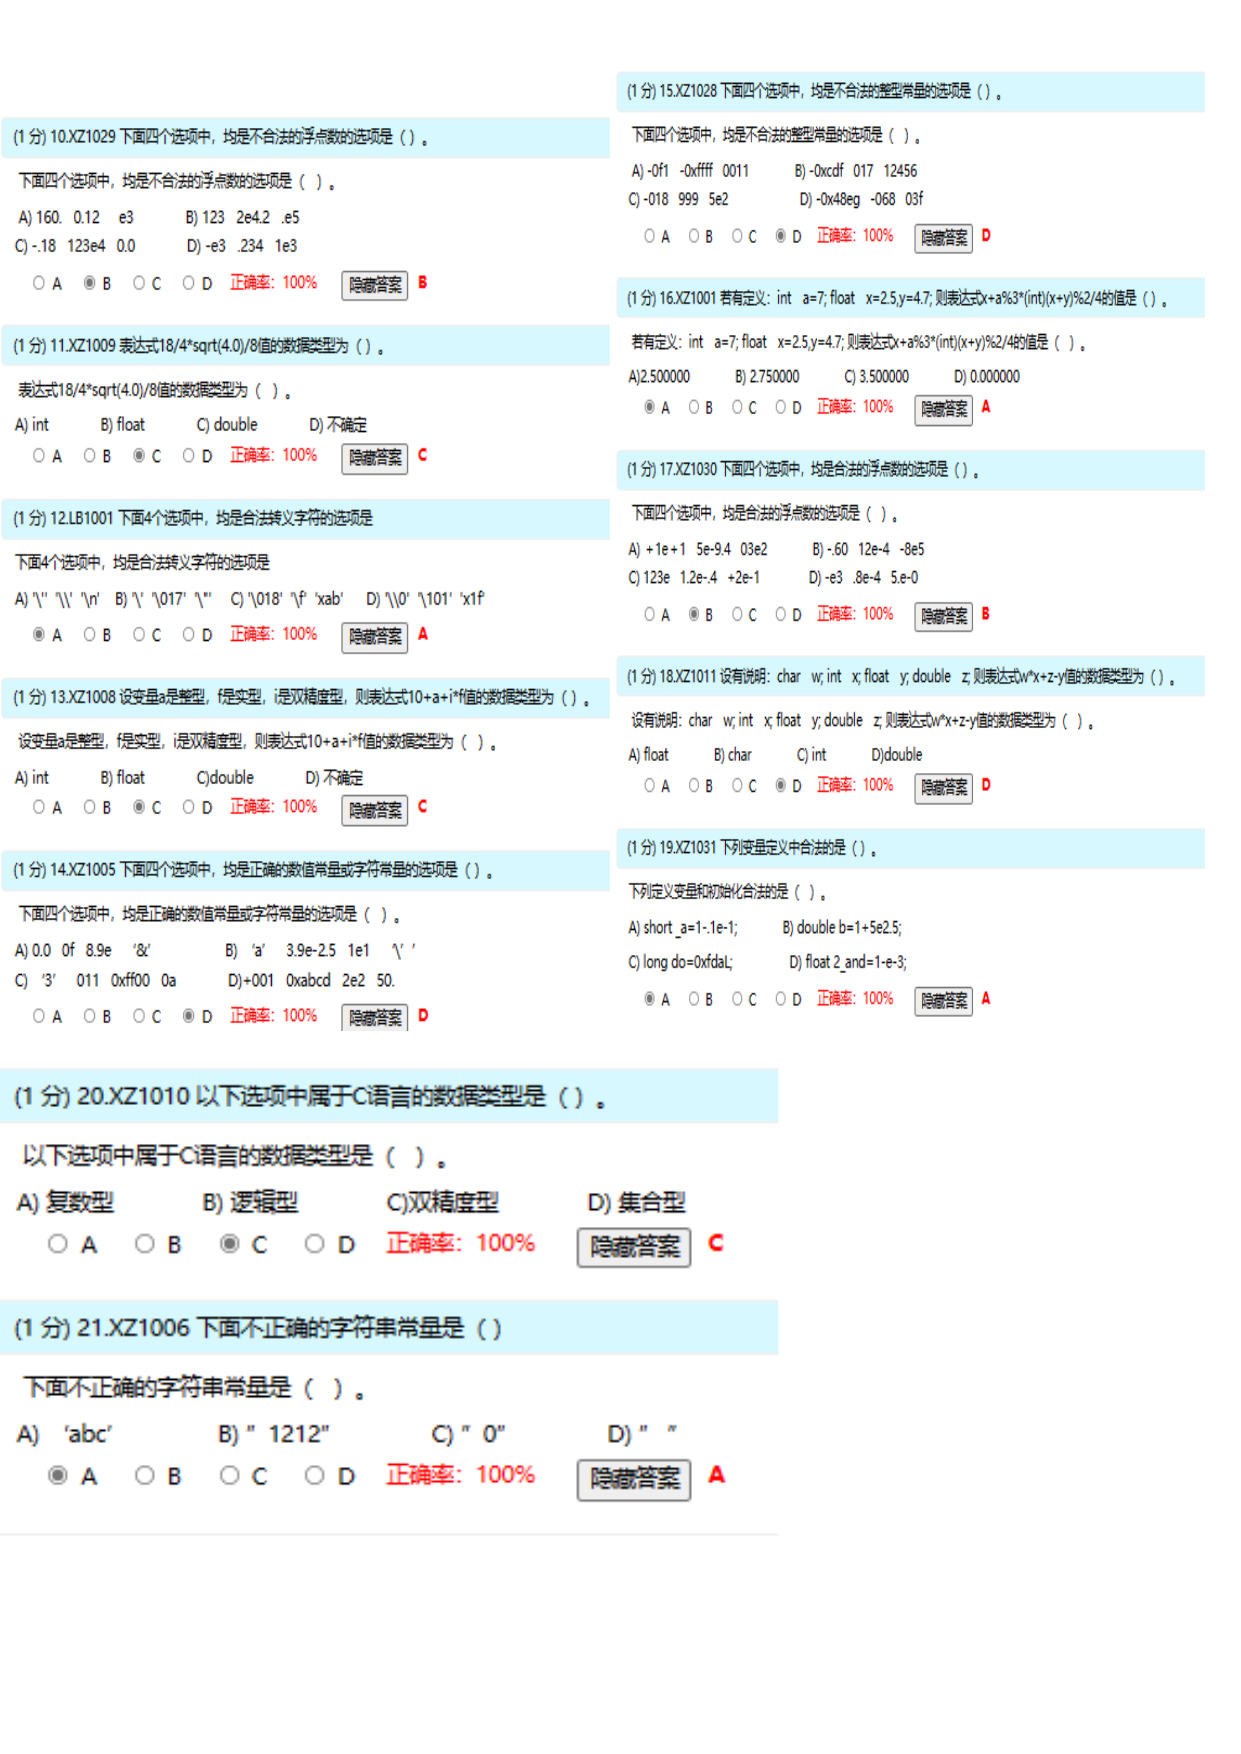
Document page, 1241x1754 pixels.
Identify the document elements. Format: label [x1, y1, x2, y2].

picture [0, 1039, 779, 1549]
picture [0, 64, 1205, 1031]
